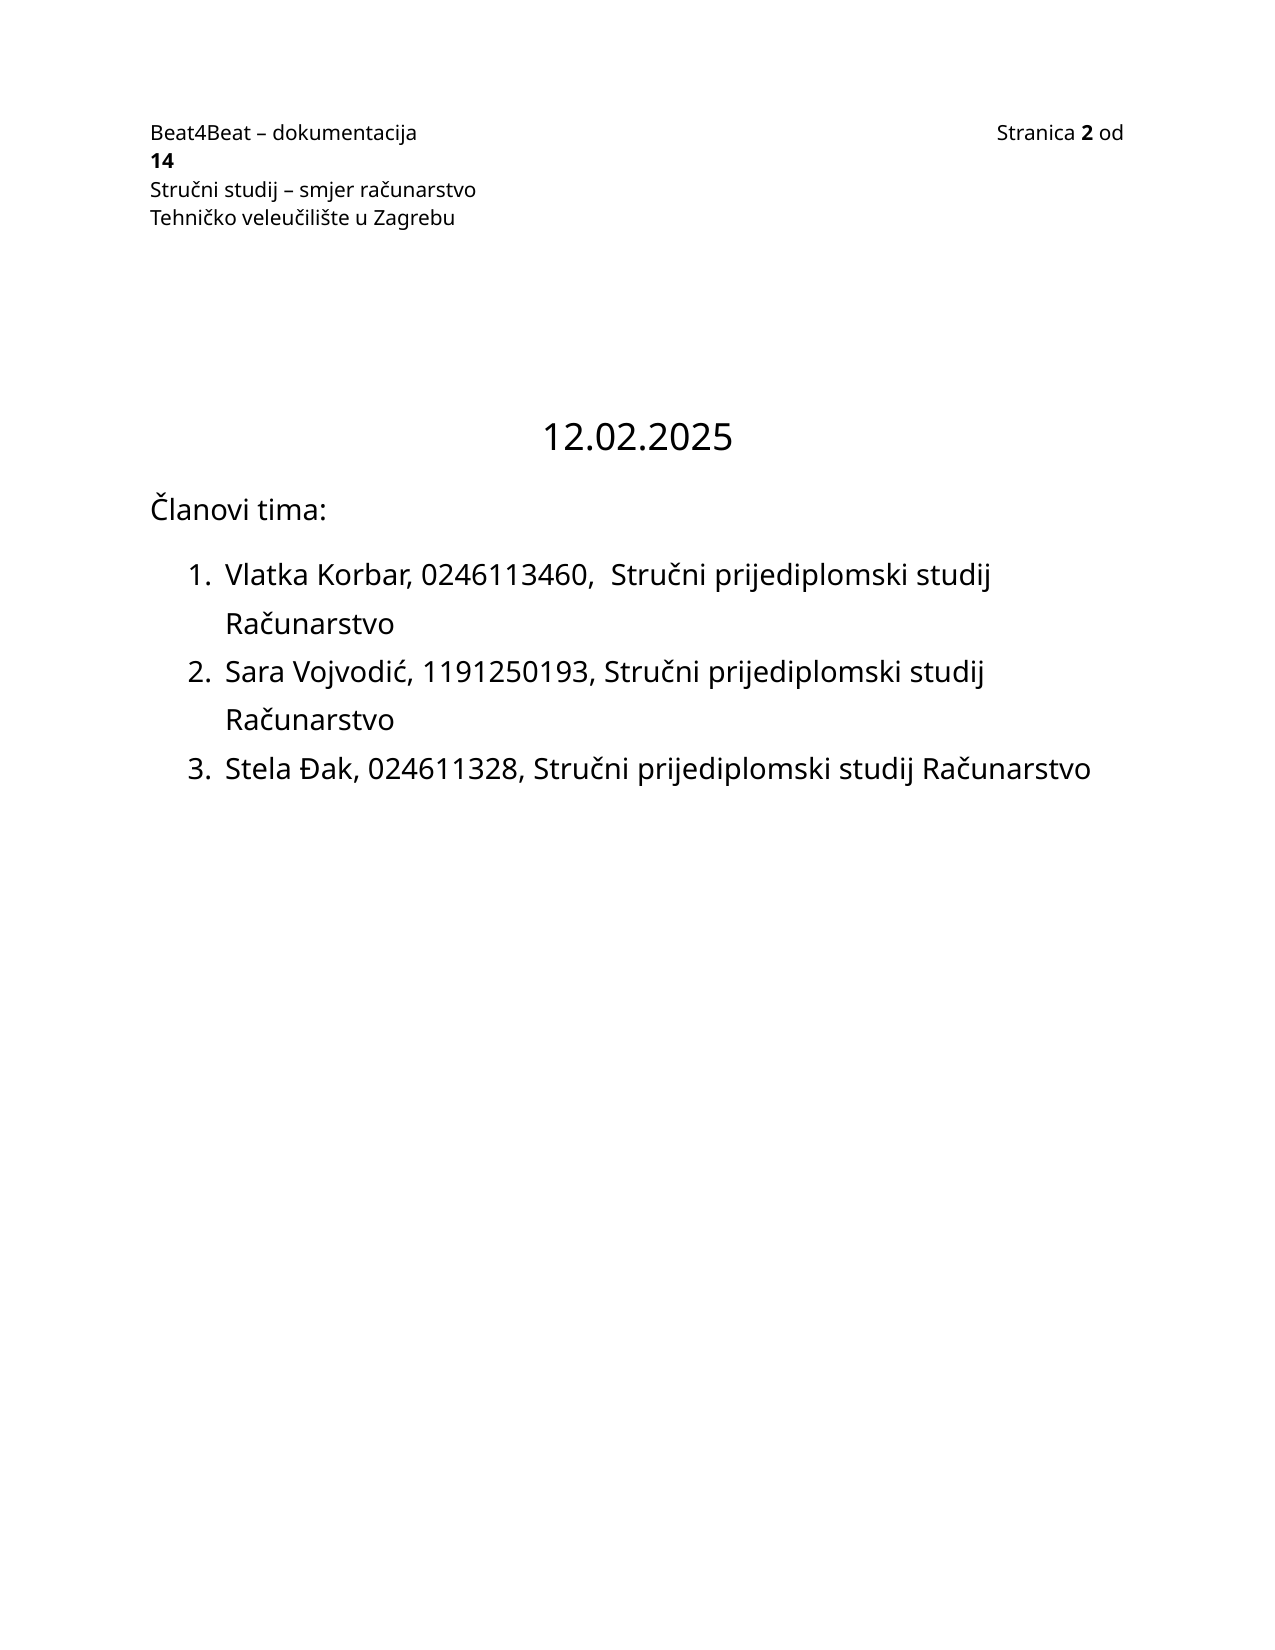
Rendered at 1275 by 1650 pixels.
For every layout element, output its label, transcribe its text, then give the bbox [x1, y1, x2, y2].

text 12.02.2025 [150, 411, 1125, 462]
list Sara Vojvodić, 1191250193, Stručni prijediplomski studij Računarstvo [187, 651, 1125, 739]
list Vlatka Korbar, 0246113460, Stručni prijediplomski studij Računarstvo [187, 554, 1125, 643]
list Stela Đak, 024611328, Stručni prijediplomski studij Računarstvo [187, 748, 1125, 788]
text Članovi tima: [150, 489, 1125, 529]
